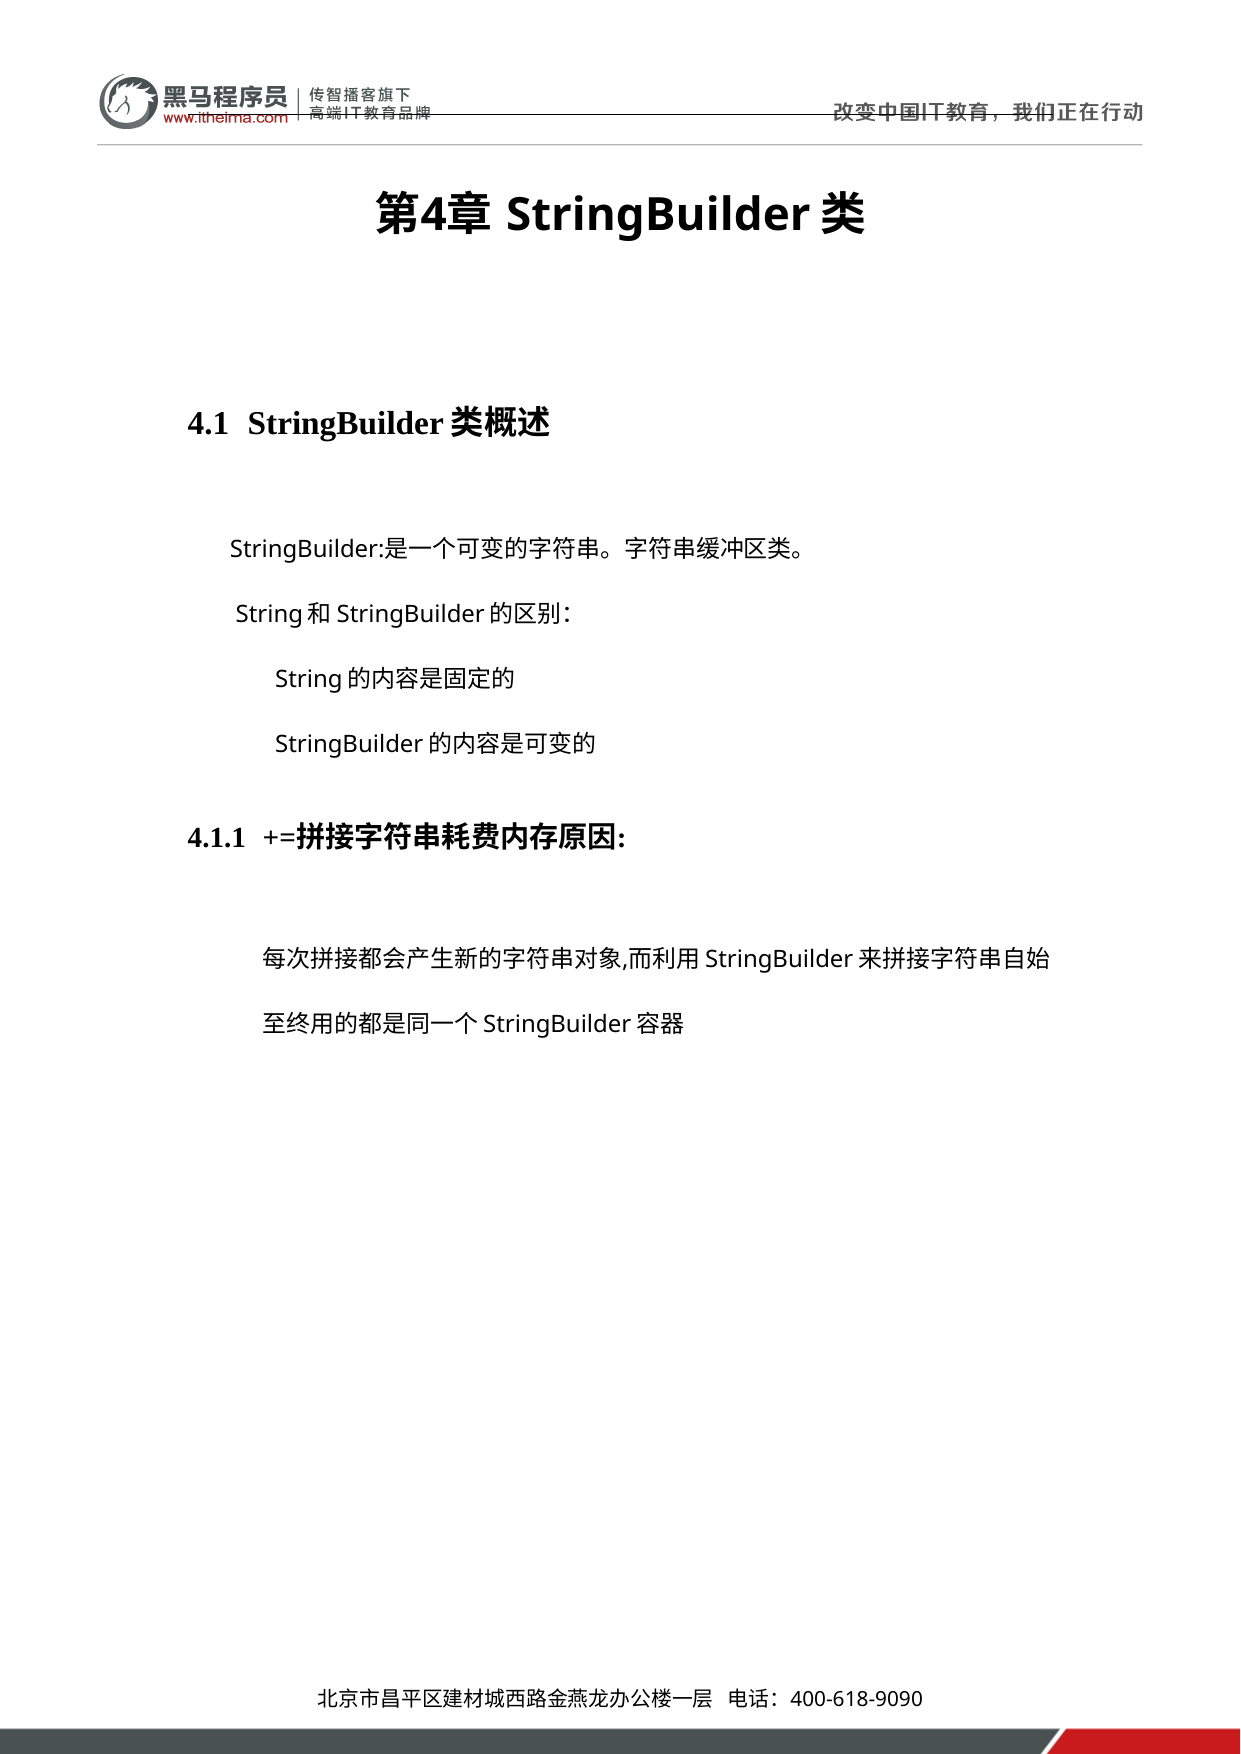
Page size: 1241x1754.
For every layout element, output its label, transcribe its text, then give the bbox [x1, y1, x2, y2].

text StringBuilder的内容是可变的 [262, 710, 1053, 775]
text String和StringBuilder的区别： [187, 580, 1053, 645]
text String的内容是固定的 [262, 645, 1053, 710]
subtitle StringBuilder类概述 [187, 388, 1053, 453]
text StringBuilder:是一个可变的字符串。字符串缓冲区类。 [187, 515, 1053, 580]
picture [0, 3, 1241, 153]
text 每次拼接都会产生新的字符串对象,而利用StringBuilder来拼接字符串自始至终用的都是同一个StringBuilder容器 [262, 925, 1053, 1055]
picture [0, 1669, 1241, 1754]
subtitle StringBuilder类 [187, 162, 1053, 259]
subtitle +=拼接字符串耗费内存原因: [187, 802, 1053, 867]
